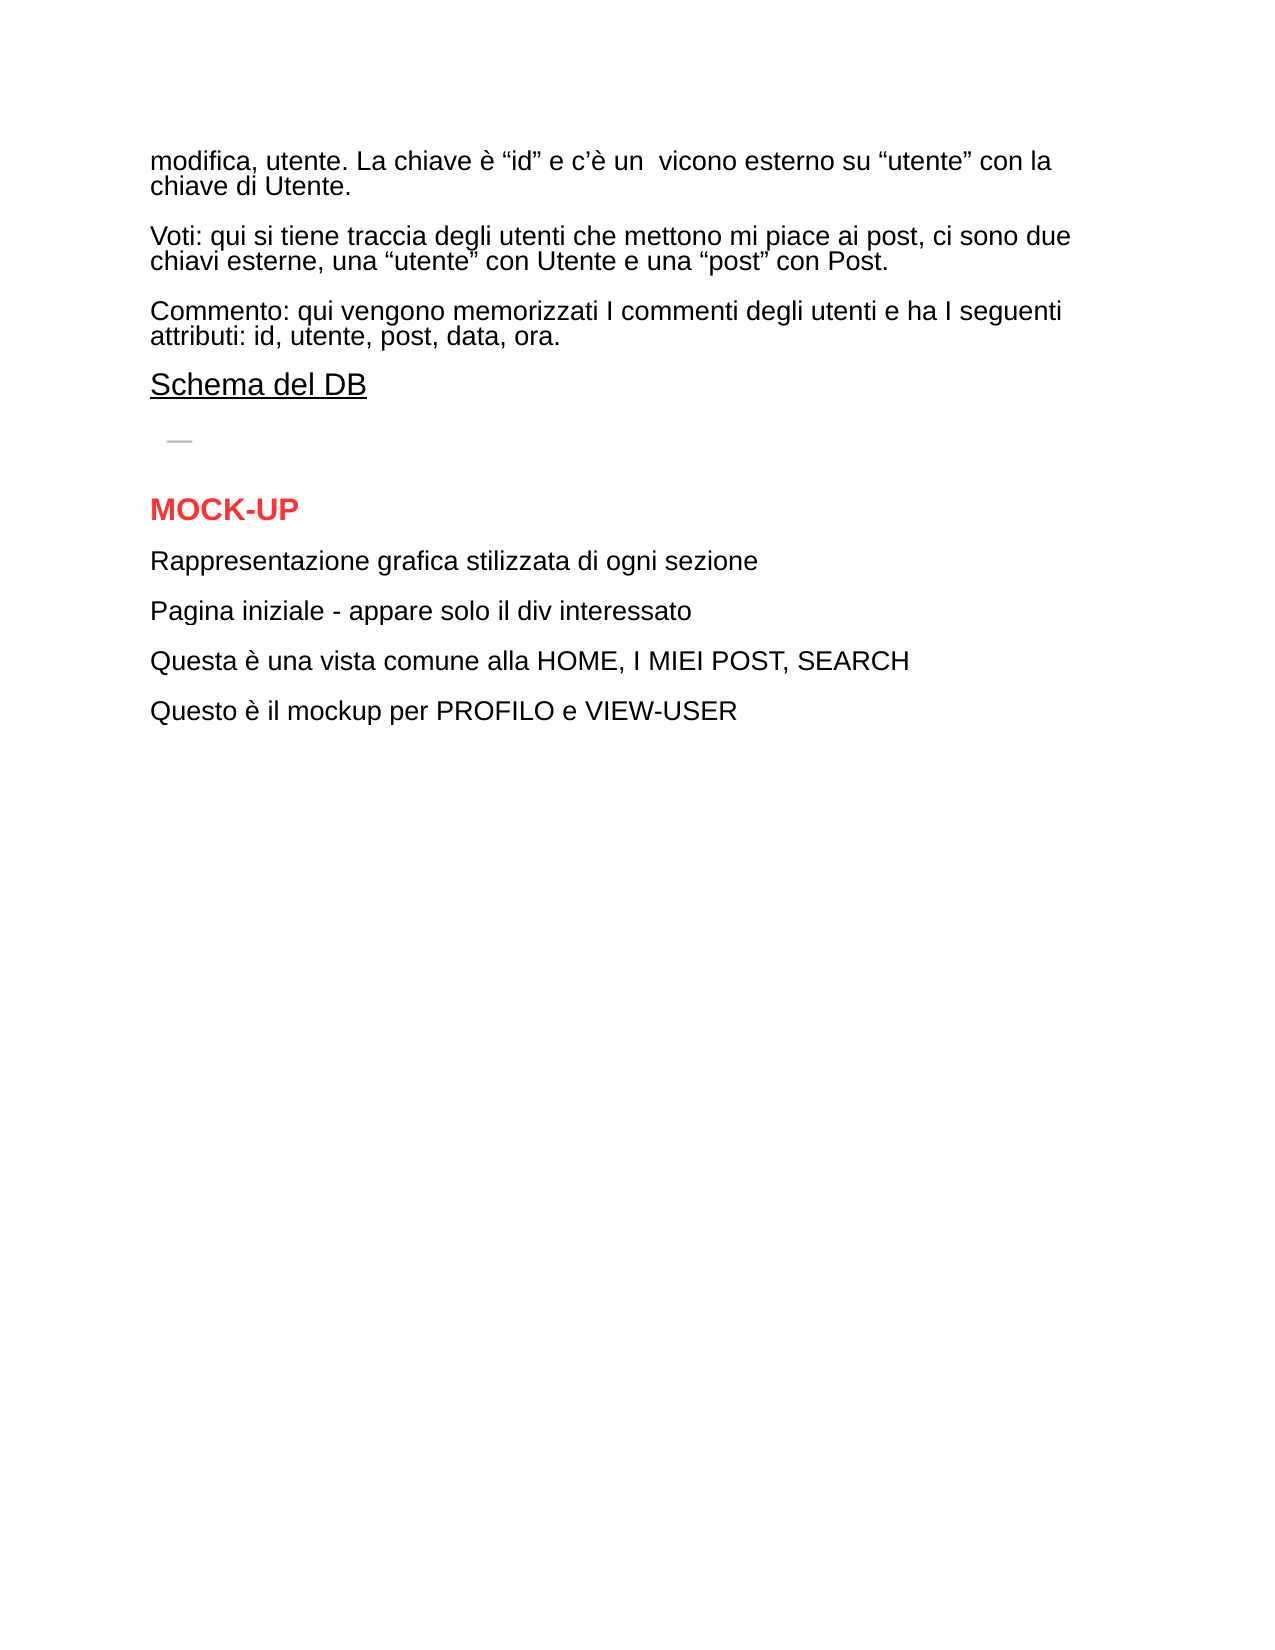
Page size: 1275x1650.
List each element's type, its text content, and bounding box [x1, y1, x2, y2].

text Questo è il mockup per PROFILO e VIEW-USER [150, 700, 1125, 725]
text Pagina iniziale - appare solo il div interessato [150, 600, 1125, 625]
text Voti: qui si tiene traccia degli utenti che mettono mi piace ai post, ci sono due chiavi esterne, una “utente” con Utente e una “post” con Post. [150, 225, 1125, 275]
text Schema del DB [150, 375, 1125, 400]
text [150, 150, 1125, 200]
text Rappresentazione grafica stilizzata di ogni sezione [150, 550, 1125, 575]
text Questa è una vista comune alla HOME, I MIEI POST, SEARCH [150, 650, 1125, 675]
text Commento: qui vengono memorizzati I commenti degli utenti e ha I seguenti attributi: id, utente, post, data, ora. [150, 300, 1125, 350]
text MOCK-UP [150, 500, 1125, 525]
